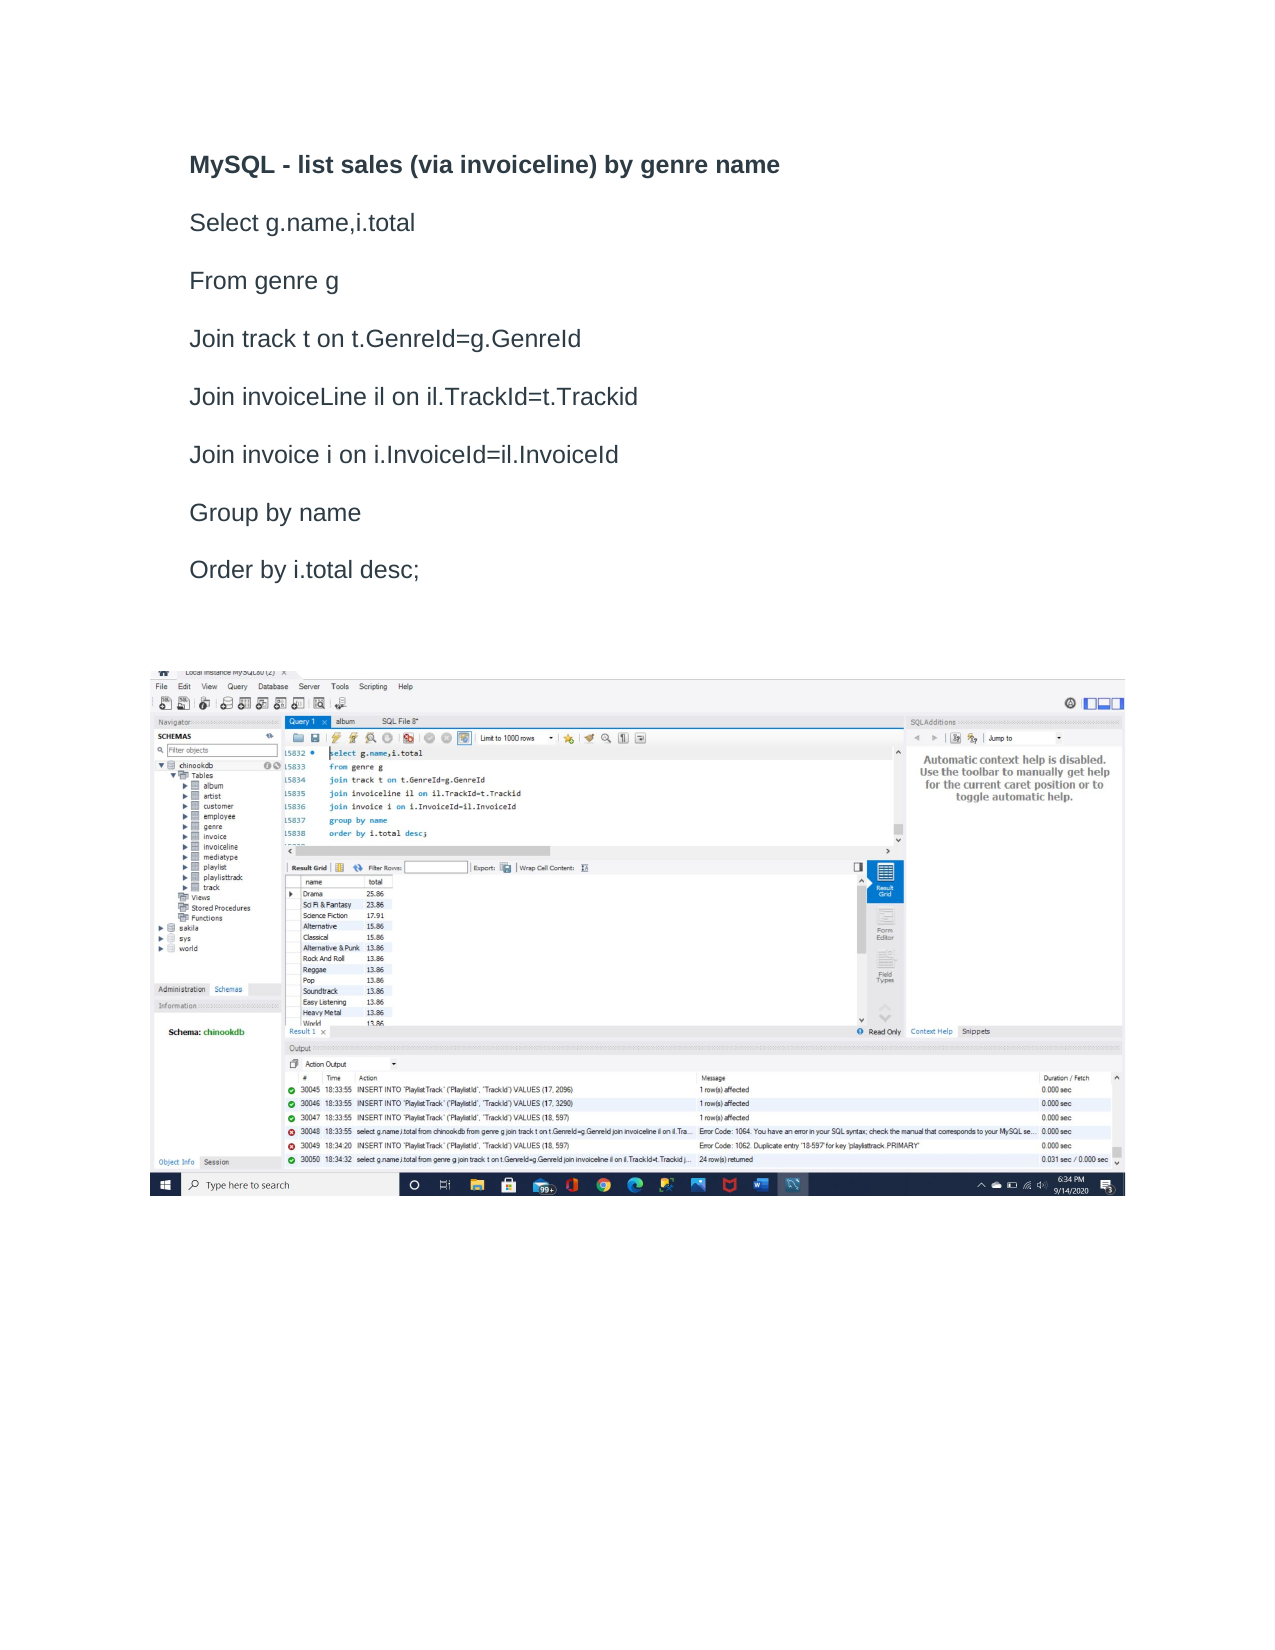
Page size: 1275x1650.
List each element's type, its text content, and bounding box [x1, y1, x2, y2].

text Join invoiceLine il on il.TrackId=t.Trackid [189, 382, 1125, 410]
text MySQL - list sales (via invoiceline) by genre name [189, 150, 1125, 179]
text Select g.name,i.total [189, 208, 1125, 237]
text Join invoice i on i.InvoiceId=il.InvoiceId [189, 439, 1125, 468]
text Join track t on t.GenreId=g.GenreId [189, 324, 1125, 352]
text Order by i.total desc; [189, 555, 1125, 584]
picture [150, 671, 1125, 1196]
text From genre g [189, 266, 1125, 294]
text Group by name [189, 497, 1125, 526]
